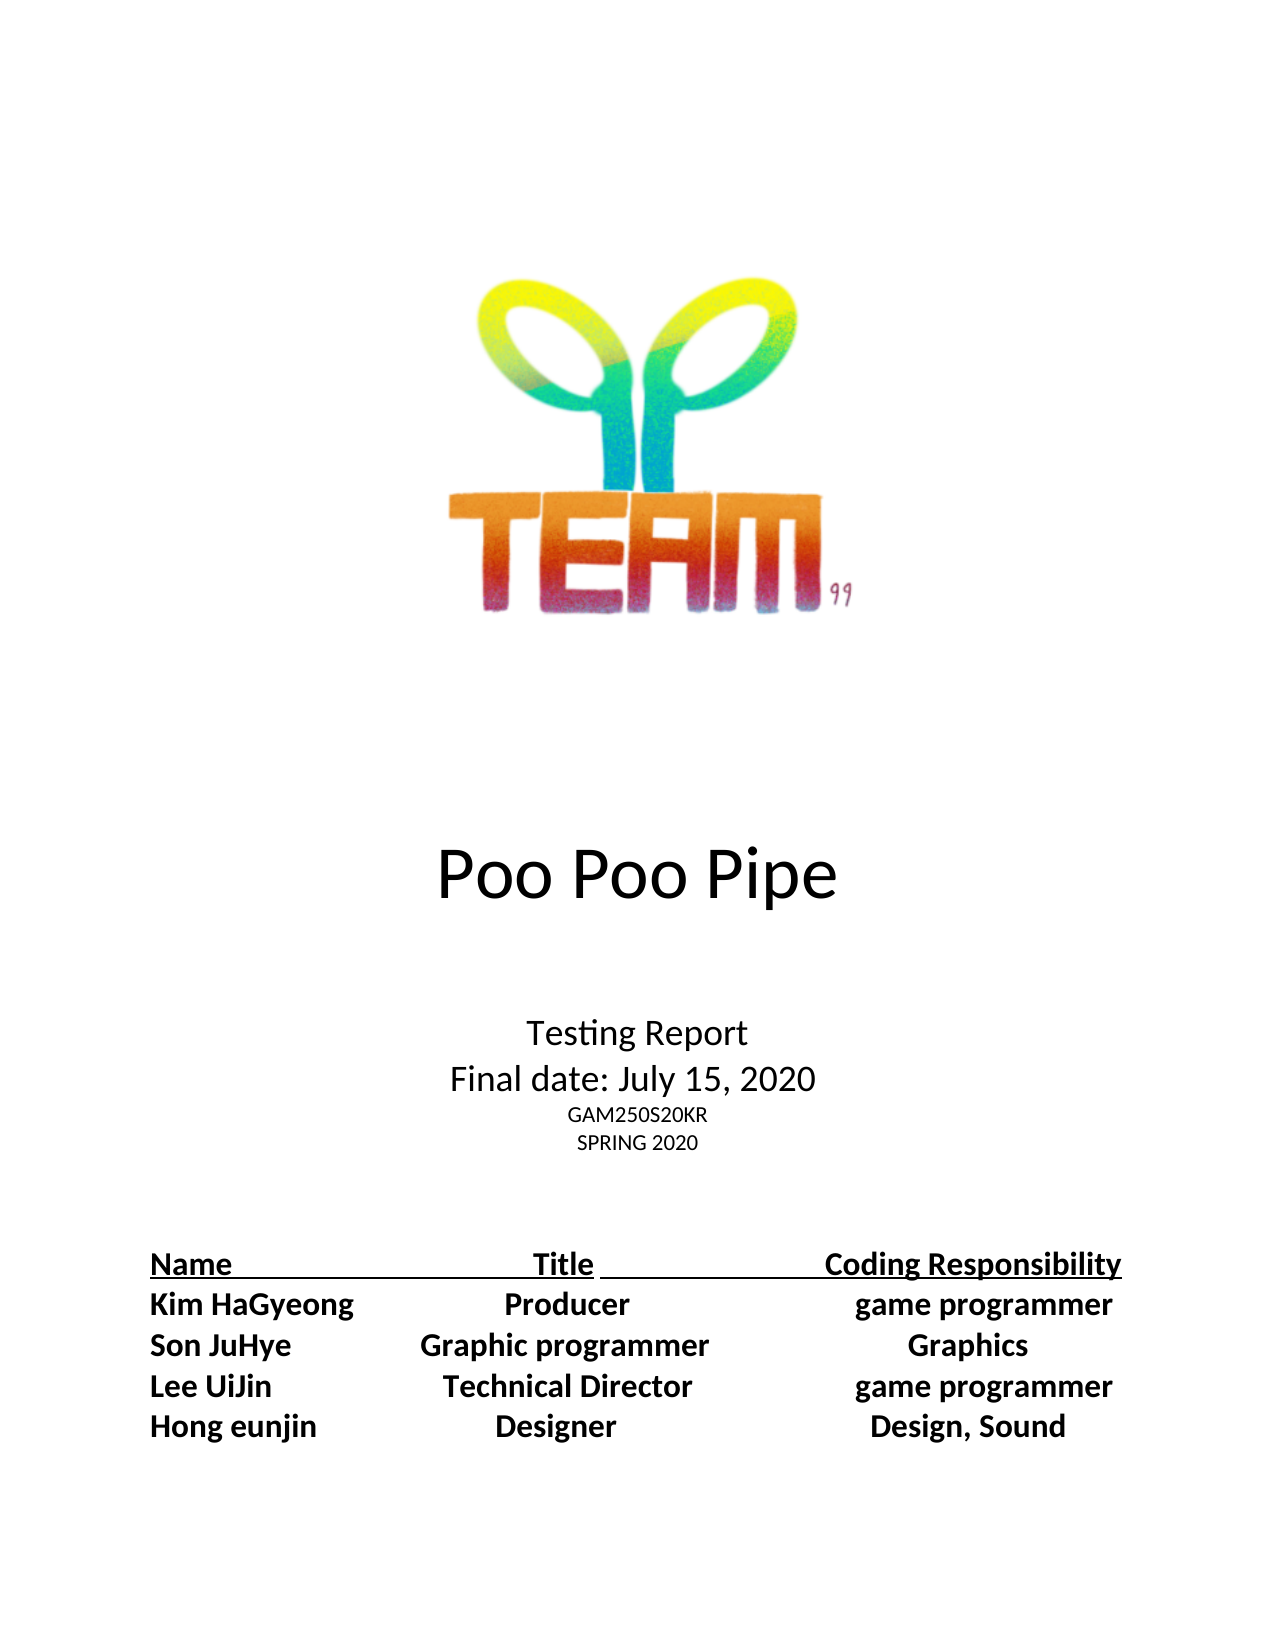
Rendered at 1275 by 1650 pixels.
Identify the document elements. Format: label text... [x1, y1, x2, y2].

text Lee UiJin Technical Director game programmer [150, 1365, 1125, 1406]
text GAM250S20KR [150, 1100, 1125, 1128]
text Testing Report [150, 1009, 1125, 1054]
picture [315, 150, 960, 748]
text Final date: July 15, 2020 [450, 1054, 1125, 1100]
text Poo Poo Pipe [150, 825, 1125, 917]
text Kim HaGyeong Producer game programmer [150, 1283, 1125, 1324]
text Name Title Coding Responsibility [150, 1243, 1125, 1283]
text Hong eunjin Designer Design, Sound [150, 1406, 1125, 1446]
text SPRING 2020 [150, 1128, 1125, 1243]
text Son JuHye Graphic programmer Graphics [150, 1324, 1125, 1365]
